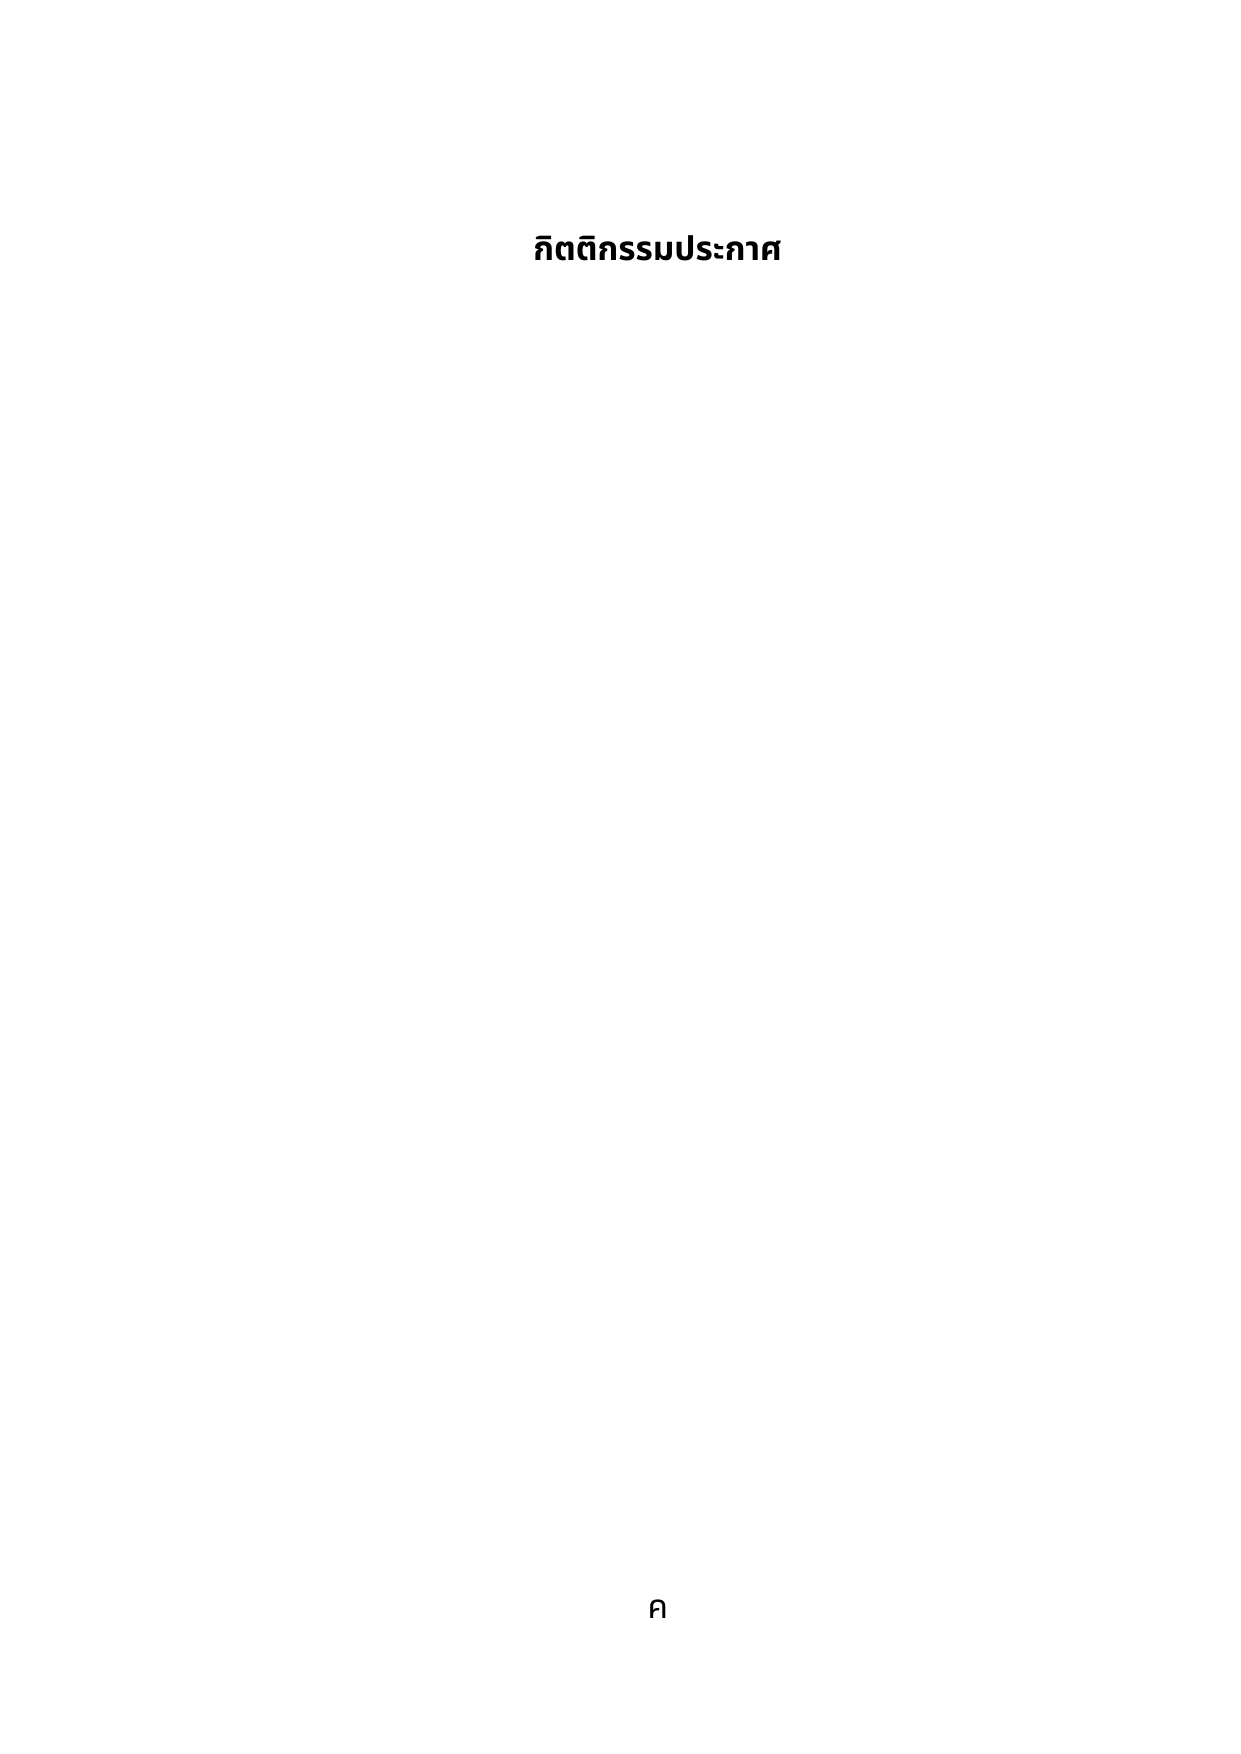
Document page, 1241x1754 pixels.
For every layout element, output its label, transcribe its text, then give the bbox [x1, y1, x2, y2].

subtitle กิตติกรรมประกาศ [225, 225, 1090, 275]
